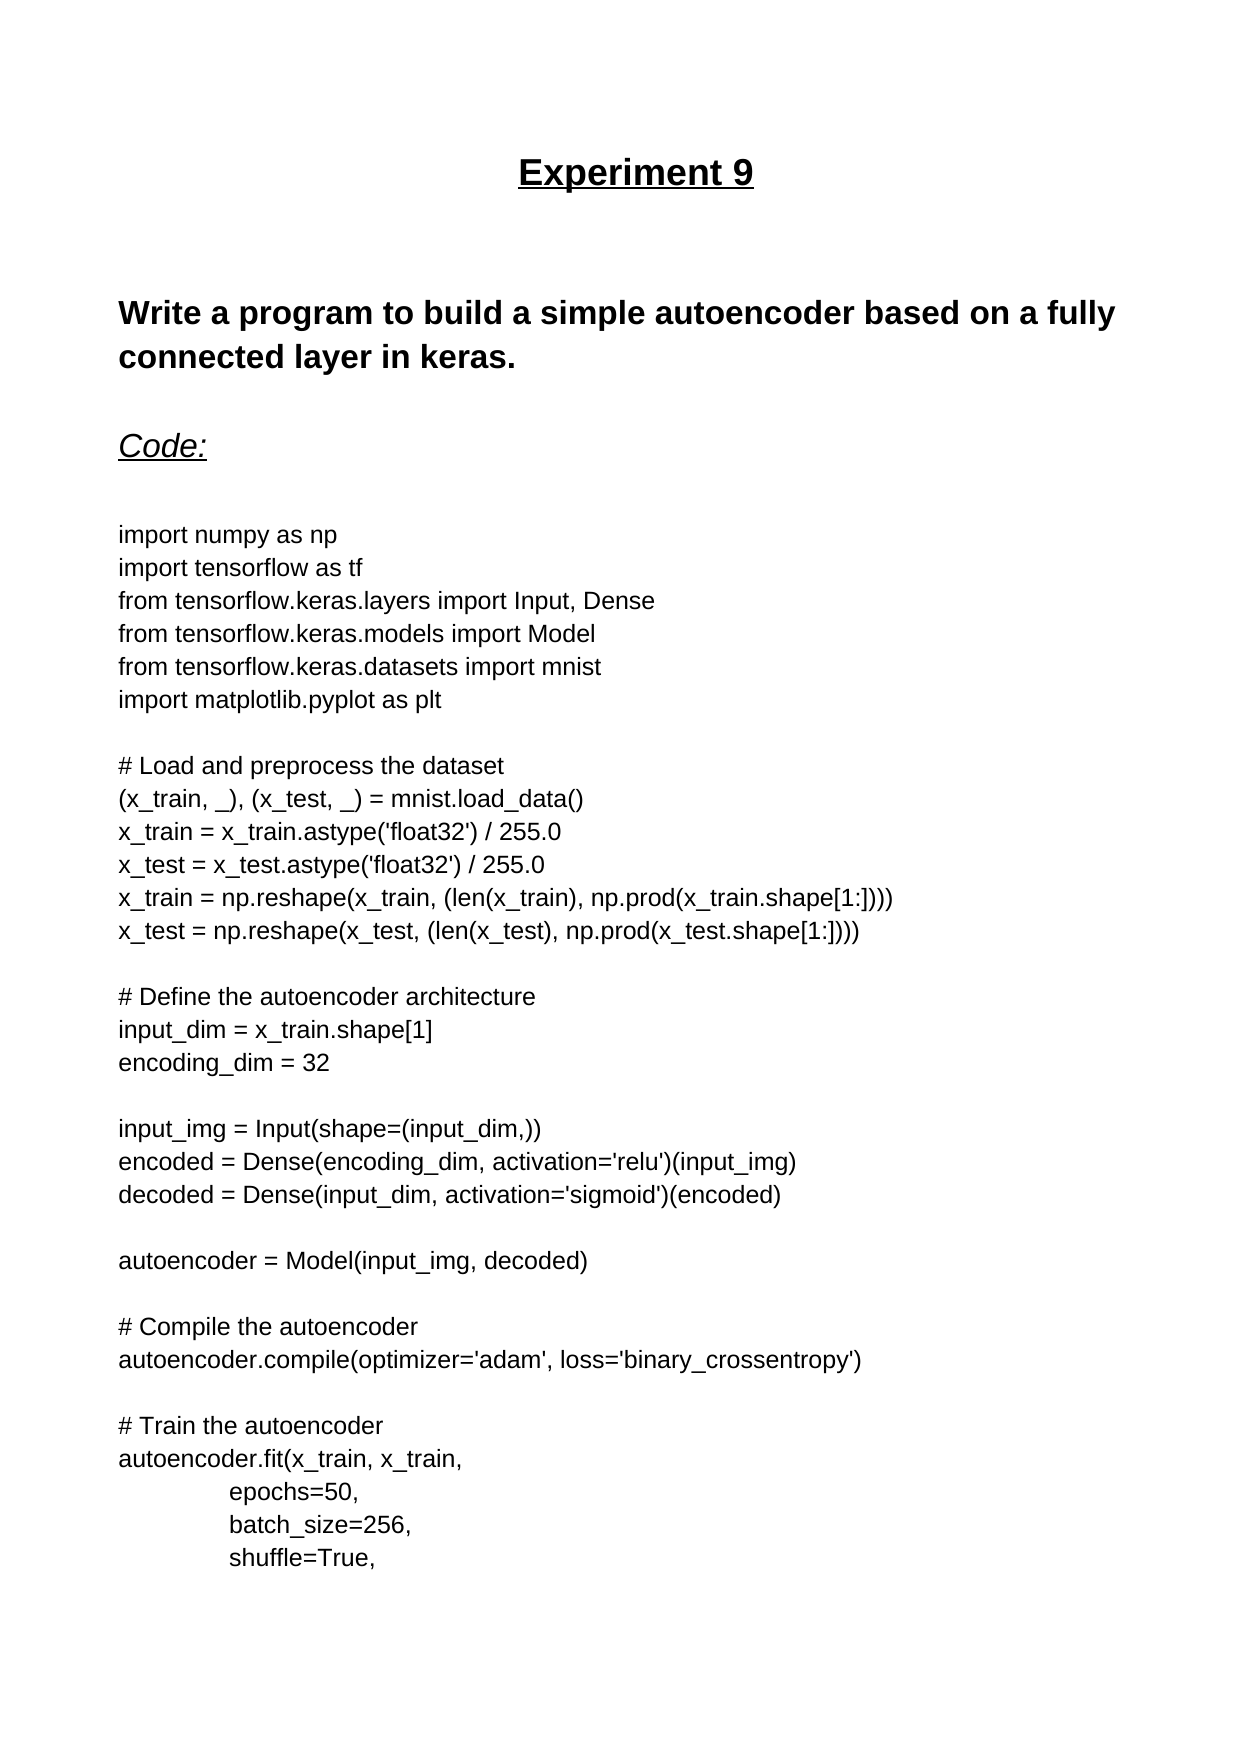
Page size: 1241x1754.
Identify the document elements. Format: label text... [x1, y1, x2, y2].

text Code: [118, 426, 1153, 464]
text Write a program to build a simple autoencoder based on a fully connected layer in keras. [118, 293, 1153, 376]
text import numpy as np [118, 519, 1153, 548]
text x_train = x_train.astype('float32') / 255.0 [118, 817, 1153, 846]
text autoencoder.compile(optimizer='adam', loss='binary_crossentropy') [118, 1345, 1153, 1374]
text batch_size=256, [118, 1510, 1153, 1539]
text input_img = Input(shape=(input_dim,)) [118, 1114, 1153, 1143]
text # Define the autoencoder architecture [118, 982, 1153, 1011]
text x_test = x_test.astype('float32') / 255.0 [118, 850, 1153, 878]
text import matplotlib.pyplot as plt [118, 685, 1153, 713]
text import tensorflow as tf [118, 553, 1153, 581]
text x_train = np.reshape(x_train, (len(x_train), np.prod(x_train.shape[1:]))) [118, 883, 1153, 912]
text autoencoder = Model(input_img, decoded) [118, 1246, 1153, 1275]
text # Train the autoencoder [118, 1411, 1153, 1440]
text autoencoder.fit(x_train, x_train, [118, 1444, 1153, 1473]
text (x_train, _), (x_test, _) = mnist.load_data() [118, 784, 1153, 812]
text from tensorflow.keras.datasets import mnist [118, 652, 1153, 680]
text decoded = Dense(input_dim, activation='sigmoid')(encoded) [118, 1180, 1153, 1209]
text epochs=50, [118, 1477, 1153, 1506]
text encoding_dim = 32 [118, 1048, 1153, 1077]
text # Compile the autoencoder [118, 1312, 1153, 1341]
text # Load and preprocess the dataset [118, 751, 1153, 779]
text input_dim = x_train.shape[1] [118, 1015, 1153, 1044]
text x_test = np.reshape(x_test, (len(x_test), np.prod(x_test.shape[1:]))) [118, 916, 1153, 944]
text from tensorflow.keras.layers import Input, Dense [118, 586, 1153, 614]
text shuffle=True, [118, 1543, 1153, 1572]
text encoded = Dense(encoding_dim, activation='relu')(input_img) [118, 1147, 1153, 1176]
text Experiment 9 [118, 150, 1153, 193]
text from tensorflow.keras.models import Model [118, 619, 1153, 647]
